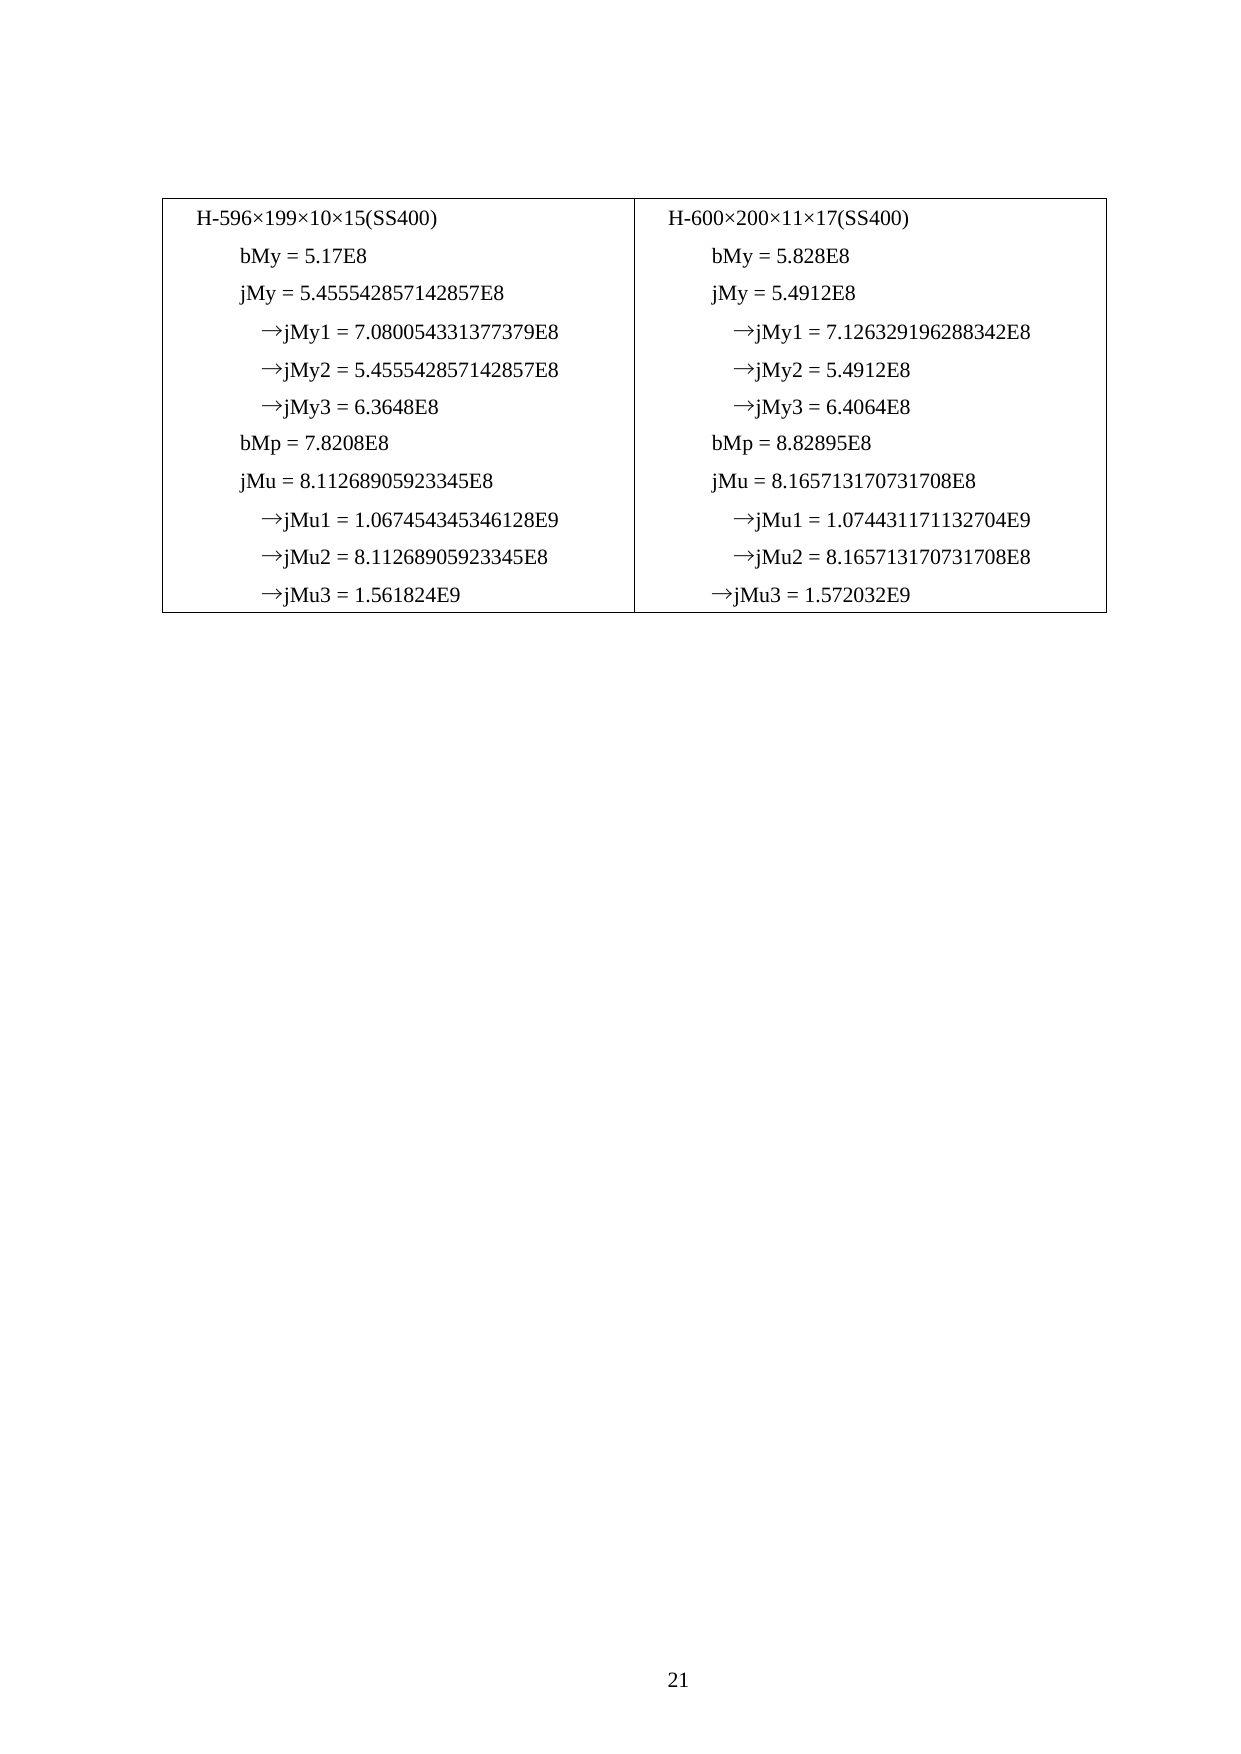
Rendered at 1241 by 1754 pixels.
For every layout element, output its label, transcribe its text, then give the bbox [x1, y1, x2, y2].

table_header H-600×200×11×17(SS400) bMy = 5.828E8 jMy = 5.4912E8 →jMy1 = 7.126329196288342E8 →jMy2 = 5.4912E8 →jMy3 = 6.4064E8 bMp = 8.82895E8 jMu = 8.165713170731708E8 →jMu1 = 1.074431171132704E9 →jMu2 = 8.165713170731708E8 →jMu3 = 1.572032E9 [635, 199, 1106, 612]
table_header H-596×199×10×15(SS400) bMy = 5.17E8 jMy = 5.455542857142857E8 →jMy1 = 7.080054331377379E8 →jMy2 = 5.455542857142857E8 →jMy3 = 6.3648E8 bMp = 7.8208E8 jMu = 8.11268905923345E8 →jMu1 = 1.067454345346128E9 →jMu2 = 8.11268905923345E8 →jMu3 = 1.561824E9 [163, 199, 634, 612]
